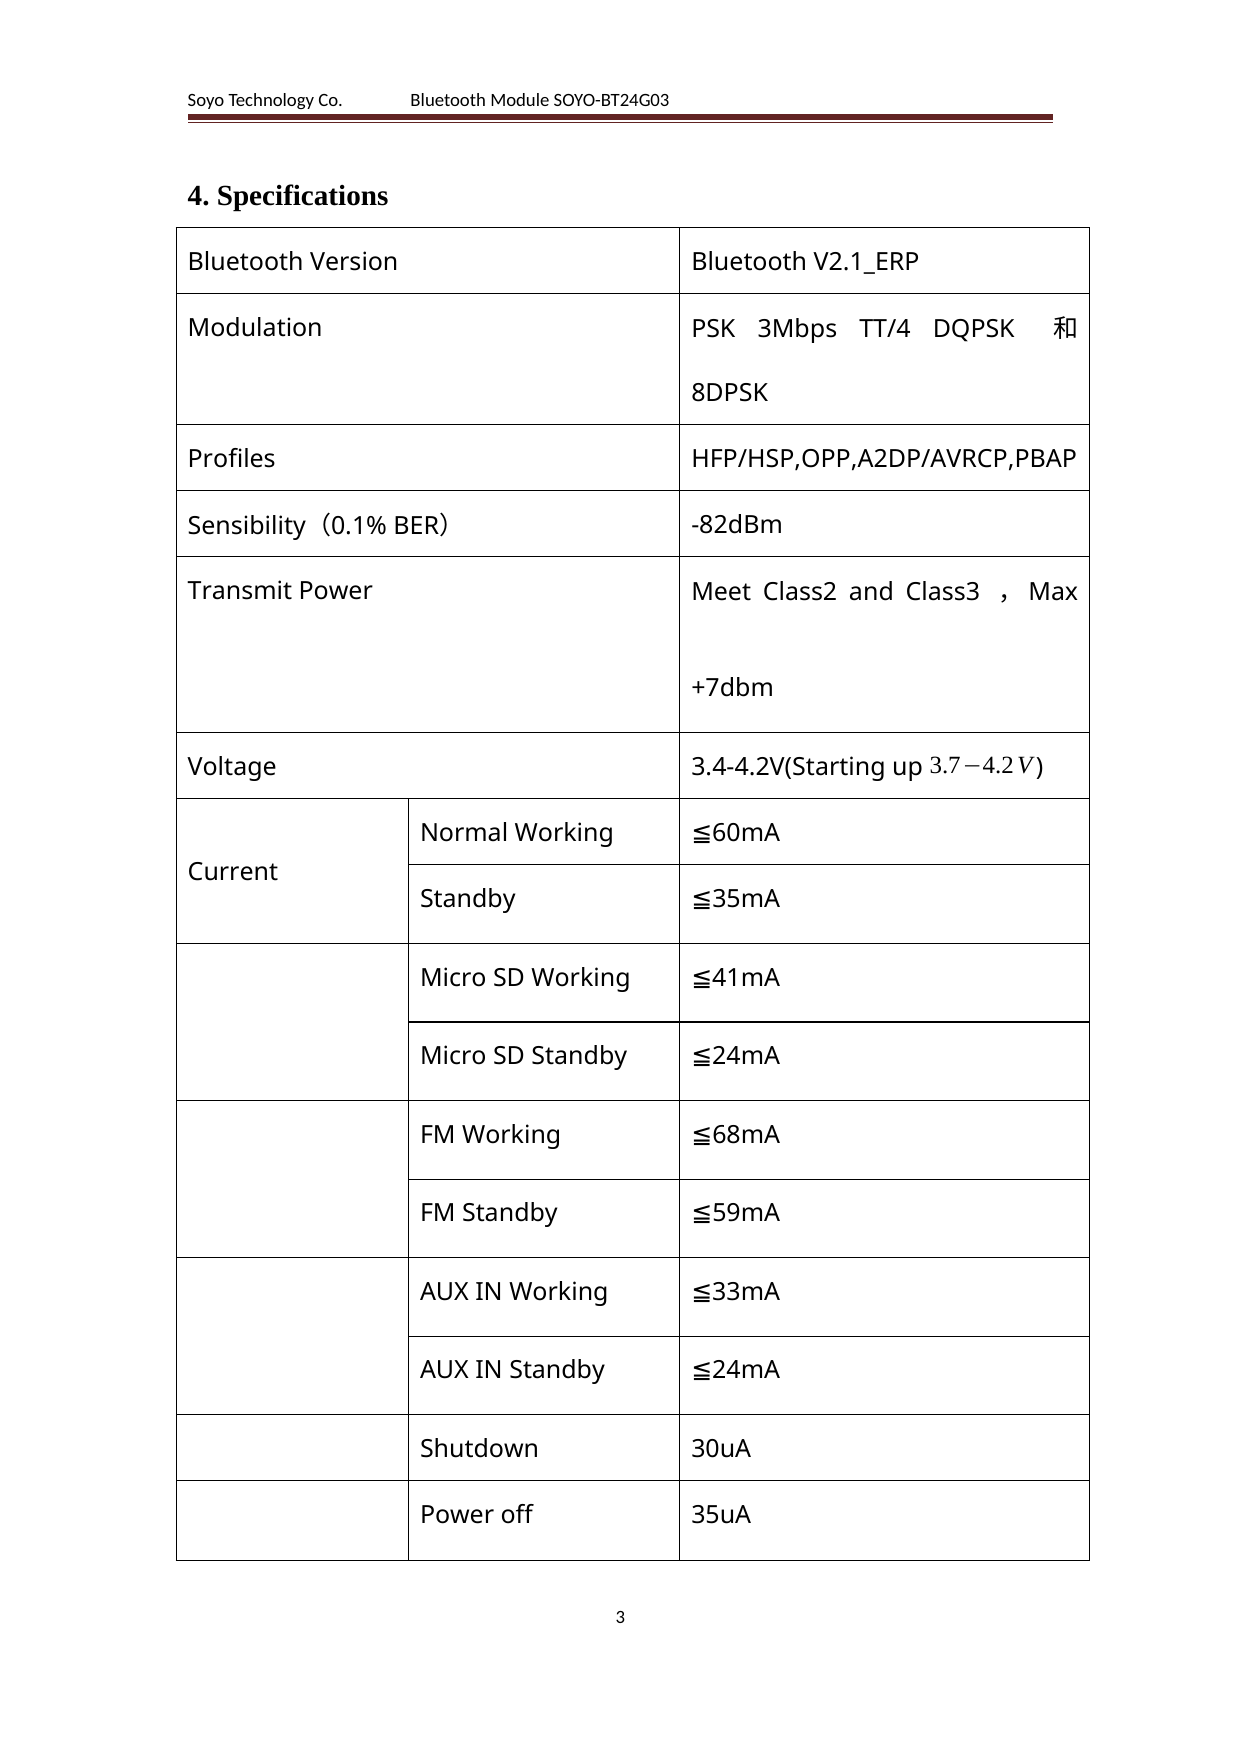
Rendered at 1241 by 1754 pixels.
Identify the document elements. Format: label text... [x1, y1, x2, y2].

table_cell 35uA [680, 1481, 1089, 1560]
table_cell Normal Working [409, 799, 679, 864]
table_cell Micro SD Standby [409, 1023, 679, 1100]
table_cell [177, 1481, 408, 1560]
table_cell Micro SD Working [409, 944, 679, 1021]
table_cell ≦24mA [680, 1023, 1089, 1100]
table_cell -82dBm [680, 491, 1089, 556]
table_cell ≦60mA [680, 799, 1089, 864]
table_header Bluetooth Version [177, 228, 679, 293]
table_cell FM Standby [409, 1180, 679, 1257]
table_cell ≦41mA [680, 944, 1089, 1021]
table_cell Power off [409, 1481, 679, 1560]
table_cell FM Working [409, 1101, 679, 1178]
table_cell Transmit Power [177, 557, 679, 732]
table_cell [177, 1415, 408, 1480]
table_cell [177, 1101, 408, 1257]
table_cell Standby [409, 865, 679, 943]
table_cell Shutdown [409, 1415, 679, 1480]
table_cell [177, 944, 408, 1100]
table_cell ≦24mA [680, 1337, 1089, 1414]
table_cell 3.4-4.2V(Starting up ) [680, 733, 1089, 798]
table_cell 30uA [680, 1415, 1089, 1480]
table_cell PSK 3Mbps TT/4 DQPSK 和8DPSK [680, 294, 1089, 424]
table_cell HFP/HSP,OPP,A2DP/AVRCP,PBAP [680, 425, 1089, 490]
table_cell AUX IN Standby [409, 1337, 679, 1414]
table_cell Sensibility（0.1% BER） [177, 491, 679, 556]
table_cell ≦68mA [680, 1101, 1089, 1178]
table_cell ≦59mA [680, 1180, 1089, 1257]
table_cell AUX IN Working [409, 1258, 679, 1336]
table_cell [177, 1258, 408, 1414]
table_cell ≦35mA [680, 865, 1089, 943]
table_cell Profiles [177, 425, 679, 490]
subtitle 4. Specifications [187, 162, 1053, 227]
table_cell ≦33mA [680, 1258, 1089, 1336]
table_header Bluetooth V2.1_ERP [680, 228, 1089, 293]
table_cell Meet Class2 and Class3 ，Max +7dbm [680, 557, 1089, 732]
table_cell Voltage [177, 733, 679, 798]
table_cell Modulation [177, 294, 679, 424]
table_cell Current [177, 799, 408, 943]
